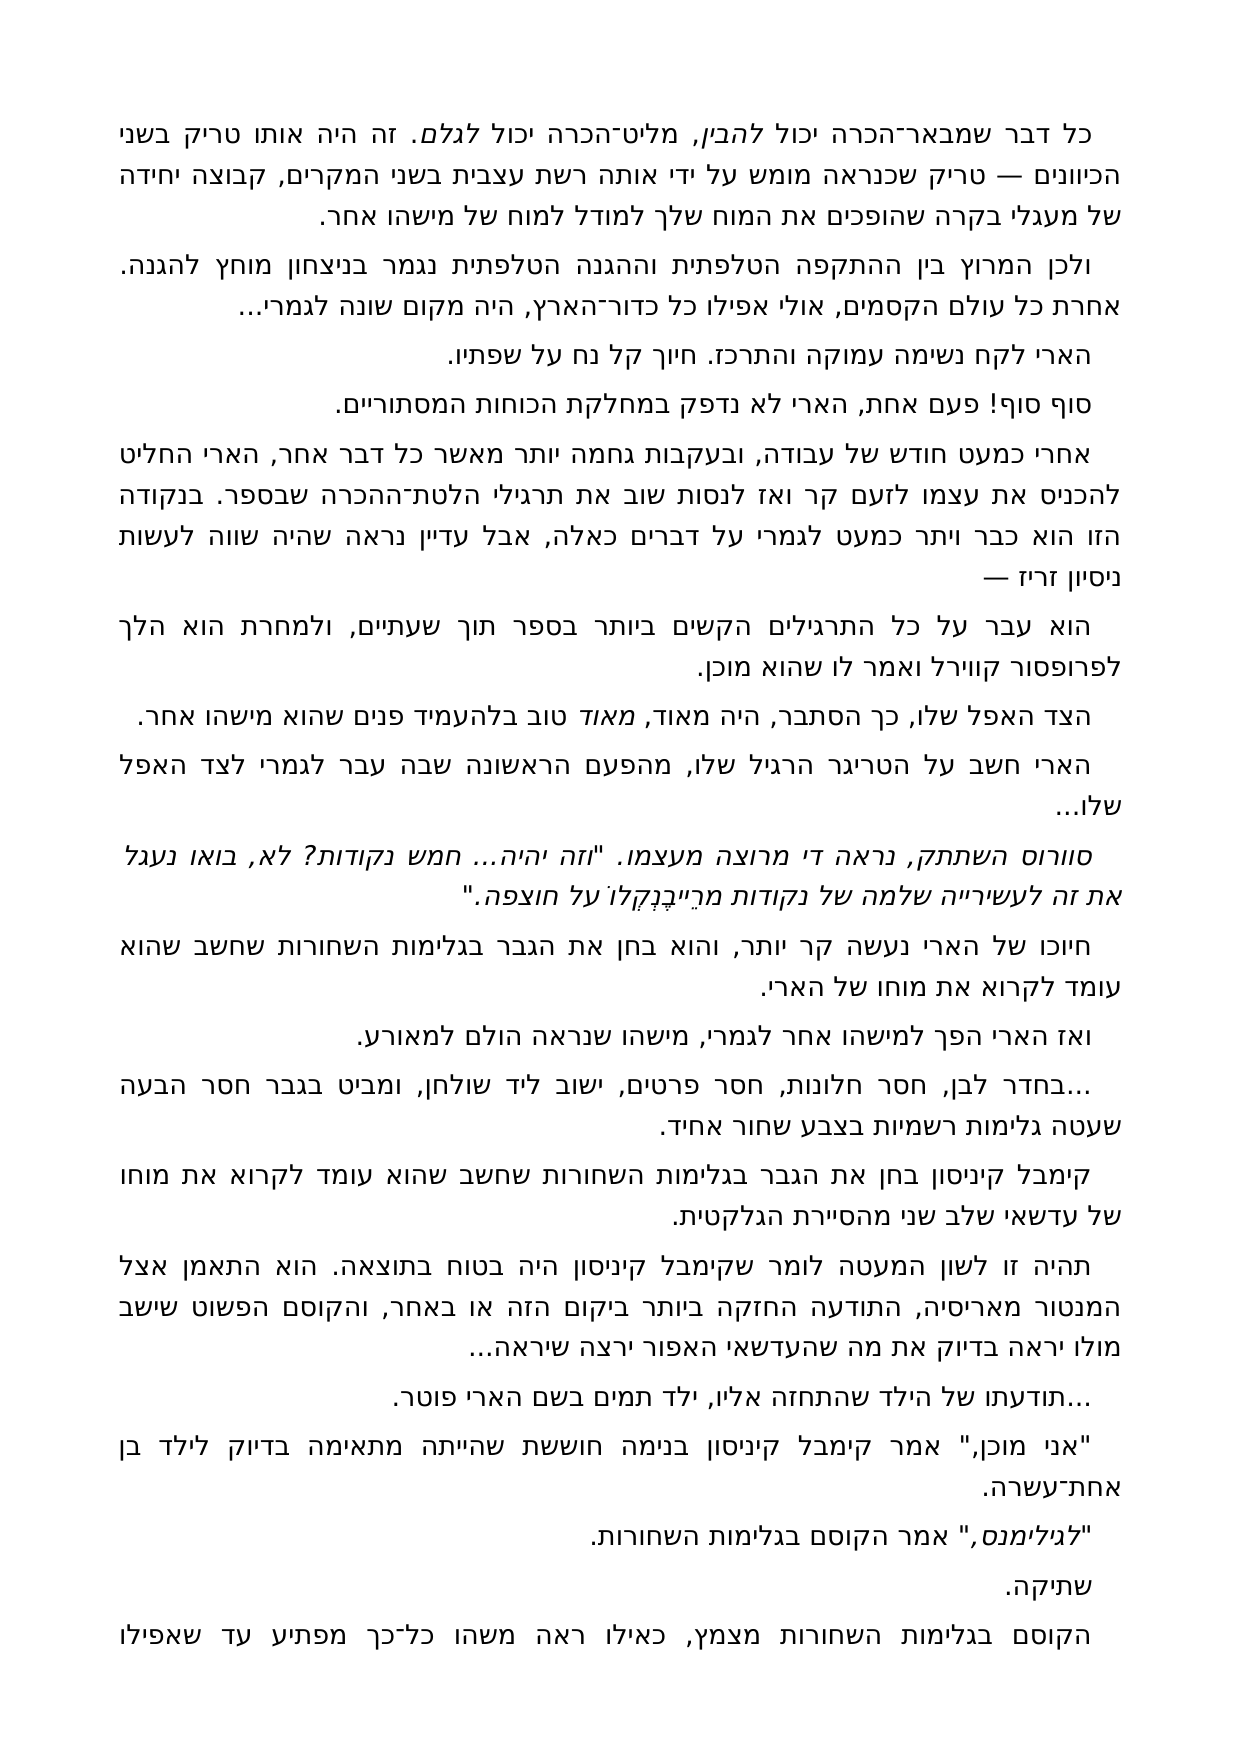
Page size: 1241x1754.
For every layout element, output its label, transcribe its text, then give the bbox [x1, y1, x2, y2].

text הוא עבר על כל התרגילים הקשים ביותר בספר תוך שעתיים, ולמחרת הוא הלך לפרופסור קווירל ואמר לו שהוא מוכן. [118, 610, 1122, 683]
text שתיקה. [118, 1570, 1122, 1601]
text "אני מוכן," אמר קימבל קיניסון בנימה חוששת שהייתה מתאימה בדיוק לילד בן אחת־עשרה. [118, 1430, 1122, 1503]
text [118, 1619, 1122, 1651]
text תהיה זו לשון המעטה לומר שקימבל קיניסון היה בטוח בתוצאה. הוא התאמן אצל המנטור מאריסיה, התודעה החזקה ביותר ביקום הזה או באחר, והקוסם הפשוט שישב מולו יראה בדיוק את מה שהעדשאי האפור ירצה שיראה... [118, 1250, 1122, 1363]
text כל דבר שמבאר־הכרה יכול להבין, מליט־הכרה יכול לגלם. זה היה אותו טריק בשני הכיוונים — טריק שכנראה מומש על ידי אותה רשת עצבית בשני המקרים, קבוצה יחידה של מעגלי בקרה שהופכים את המוח שלך למודל למוח של מישהו אחר. [118, 118, 1122, 232]
text ...תודעתו של הילד שהתחזה אליו, ילד תמים בשם הארי פוטר. [118, 1381, 1122, 1413]
text ...בחדר לבן, חסר חלונות, חסר פרטים, ישוב ליד שולחן, ומביט בגבר חסר הבעה שעטה גלימות רשמיות בצבע שחור אחיד. [118, 1069, 1122, 1142]
text חיוכו של הארי נעשה קר יותר, והוא בחן את הגבר בגלימות השחורות שחשב שהוא עומד לקרוא את מוחו של הארי. [118, 930, 1122, 1002]
text "לגילימנס," אמר הקוסם בגלימות השחורות. [118, 1521, 1122, 1552]
text הארי חשב על הטריגר הרגיל שלו, מהפעם הראשונה שבה עבר לגמרי לצד האפל שלו... [118, 749, 1122, 822]
text סוורוס השתתק, נראה די מרוצה מעצמו. "וזה יהיה... חמש נקודות? לא, בואו נעגל את זה לעשירייה שלמה של נקודות מרֵייבֶנְקְלוֹ על חוצפה." [118, 840, 1122, 912]
text סוף סוף! פעם אחת, הארי לא נדפק במחלקת הכוחות המסתוריים. [118, 389, 1122, 420]
text הצד האפל שלו, כך הסתבר, היה מאוד, מאוד טוב בלהעמיד פנים שהוא מישהו אחר. [118, 700, 1122, 732]
text אחרי כמעט חודש של עבודה, ובעקבות גחמה יותר מאשר כל דבר אחר, הארי החליט להכניס את עצמו לזעם קר ואז לנסות שוב את תרגילי הלטת־ההכרה שבספר. בנקודה הזו הוא כבר ויתר כמעט לגמרי על דברים כאלה, אבל עדיין נראה שהיה שווה לעשות ניסיון זריז — [118, 438, 1122, 592]
text הארי לקח נשימה עמוקה והתרכז. חיוך קל נח על שפתיו. [118, 339, 1122, 371]
text ואז הארי הפך למישהו אחר לגמרי, מישהו שנראה הולם למאורע. [118, 1020, 1122, 1052]
text קימבל קיניסון בחן את הגבר בגלימות השחורות שחשב שהוא עומד לקרוא את מוחו של עדשאי שלב שני מהסיירת הגלקטית. [118, 1160, 1122, 1232]
text ולכן המרוץ בין ההתקפה הטלפתית וההגנה הטלפתית נגמר בניצחון מוחץ להגנה. אחרת כל עולם הקסמים, אולי אפילו כל כדור־הארץ, היה מקום שונה לגמרי... [118, 249, 1122, 322]
